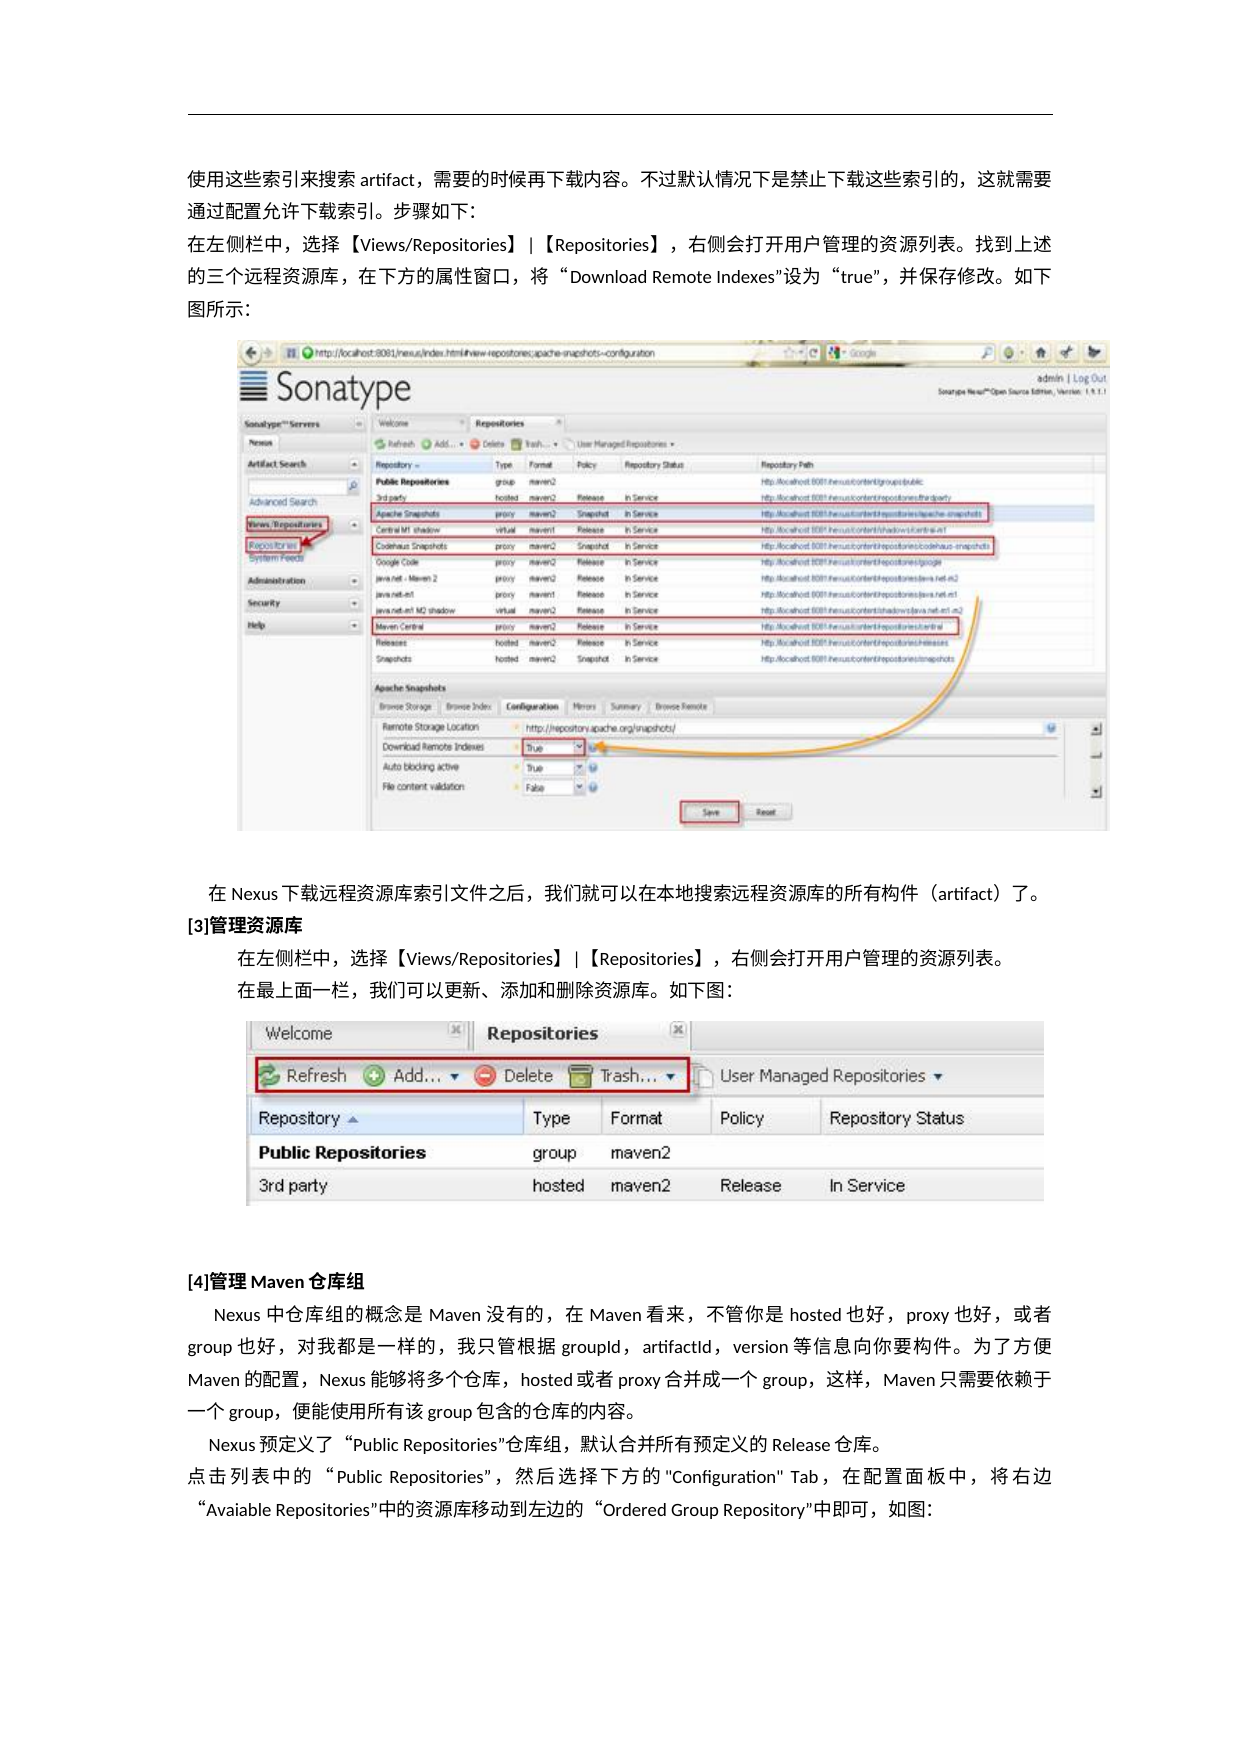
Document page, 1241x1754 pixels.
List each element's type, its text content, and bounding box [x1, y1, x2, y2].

text Nexus预定义了“Public Repositories”仓库组，默认合并所有预定义的Release仓库。 [187, 1427, 1053, 1459]
text 点击列表中的“Public Repositories”，然后选择下方的"Configuration" Tab，在配置面板中，将右边“Avaiable Repositories”中的资源库移动到左边的“Ordered Group Repository”中即可，如图： [187, 1459, 1053, 1524]
text [4]管理Maven仓库组 [187, 1264, 1053, 1297]
text [3]管理资源库 [187, 908, 1053, 941]
text 在Nexus下载远程资源库索引文件之后，我们就可以在本地搜索远程资源库的所有构件（artifact）了。 [187, 876, 1053, 908]
text 在左侧栏中，选择【Views/Repositories】|【Repositories】，右侧会打开用户管理的资源列表。找到上述的三个远程资源库，在下方的属性窗口，将“Download Remote Indexes”设为“true”，并保存修改。如下图所示： [187, 227, 1053, 324]
text 在最上面一栏，我们可以更新、添加和删除资源库。如下图： [187, 973, 1053, 1006]
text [187, 162, 1053, 227]
picture [246, 1021, 1044, 1206]
text Nexus中仓库组的概念是Maven没有的，在Maven看来，不管你是hosted也好，proxy也好，或者group也好，对我都是一样的，我只管根据groupId，artifactId，version等信息向你要构件。为了方便Maven的配置，Nexus能够将多个仓库，hosted或者proxy合并成一个group，这样，Maven只需要依赖于一个group，便能使用所有该group包含的仓库的内容。 [187, 1297, 1053, 1427]
picture [237, 340, 1110, 831]
text 在左侧栏中，选择【Views/Repositories】|【Repositories】，右侧会打开用户管理的资源列表。 [187, 941, 1053, 973]
